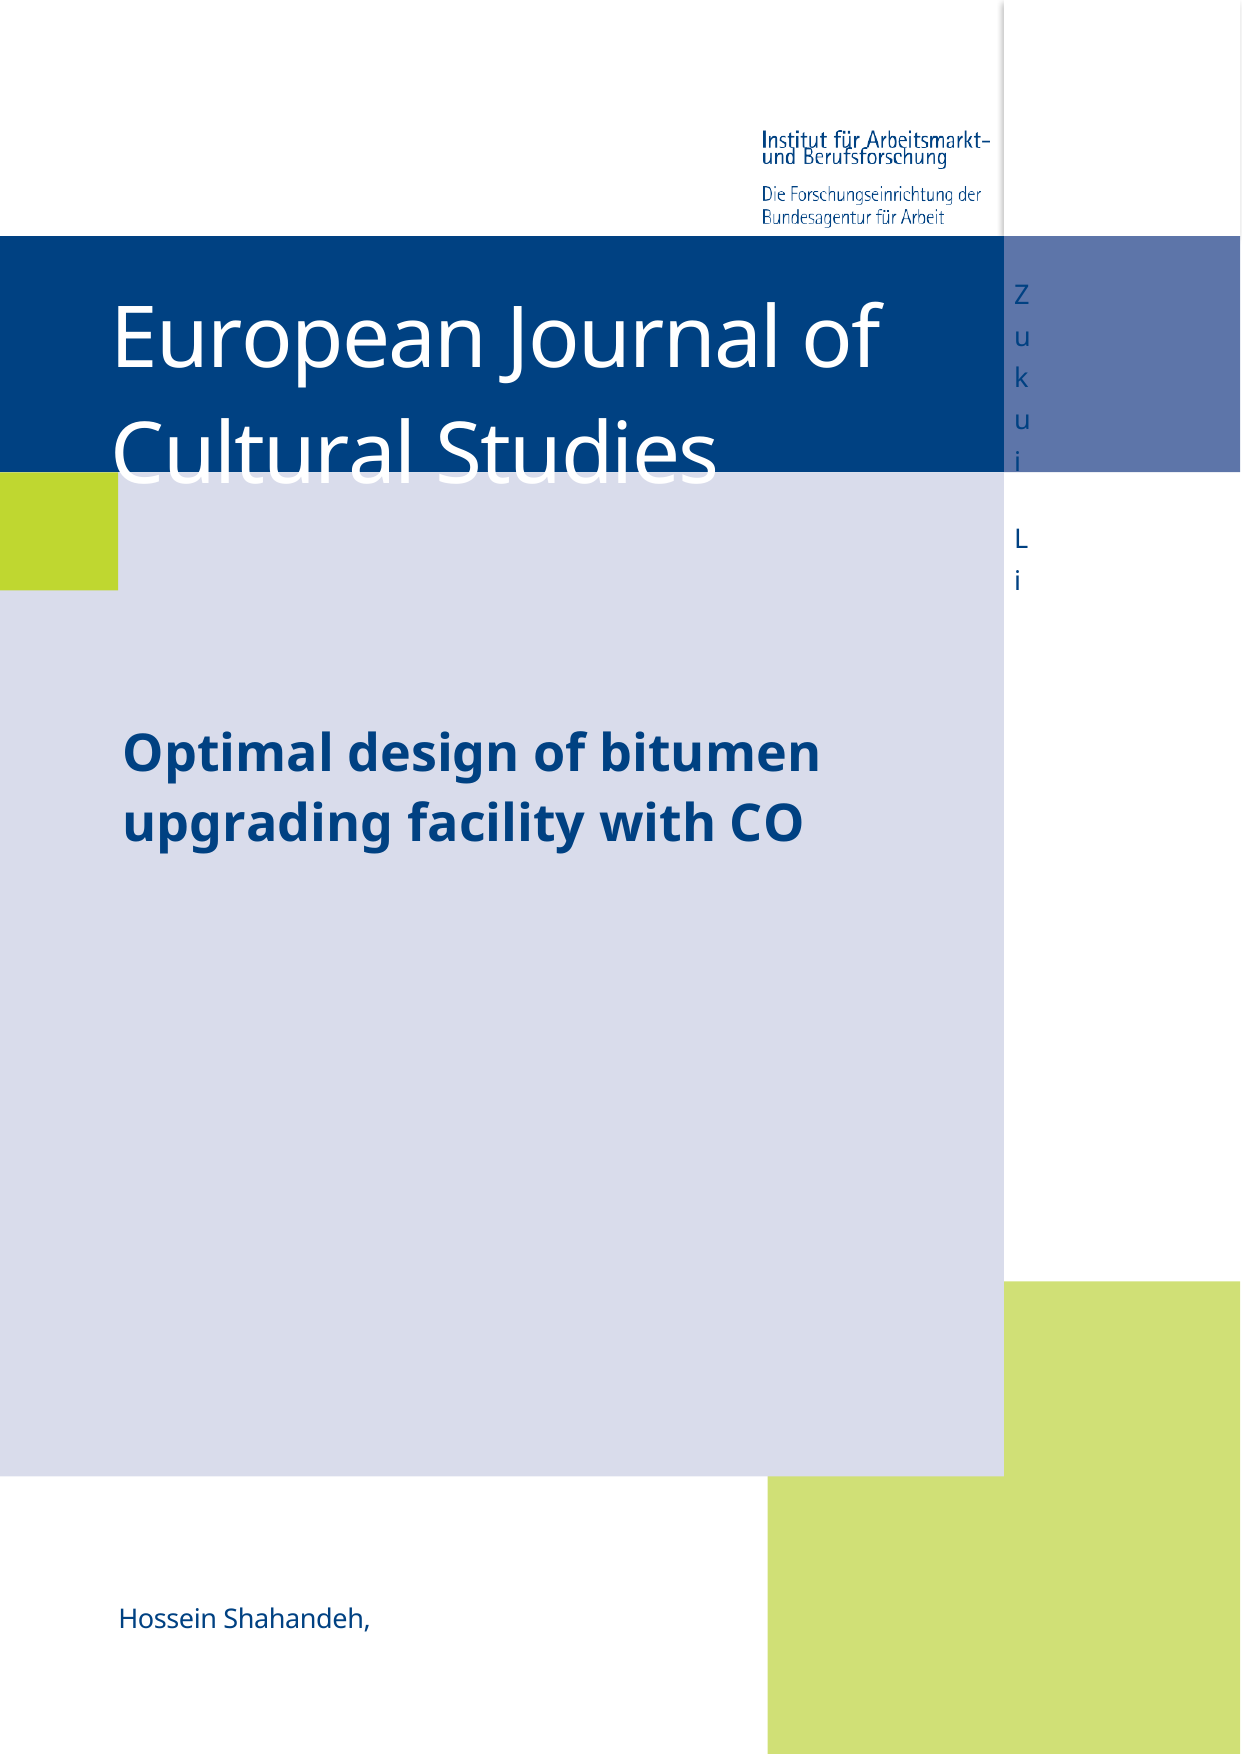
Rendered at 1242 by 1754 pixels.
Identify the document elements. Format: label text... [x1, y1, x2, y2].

text Hossein Shahandeh, Zukui Li [118, 1599, 400, 1636]
title European Journal of Cultural Studies [111, 276, 981, 508]
text Optimal design of bitumen upgrading facility with CO [122, 715, 981, 857]
picture [763, 130, 990, 169]
picture [763, 209, 944, 228]
picture [763, 186, 981, 205]
